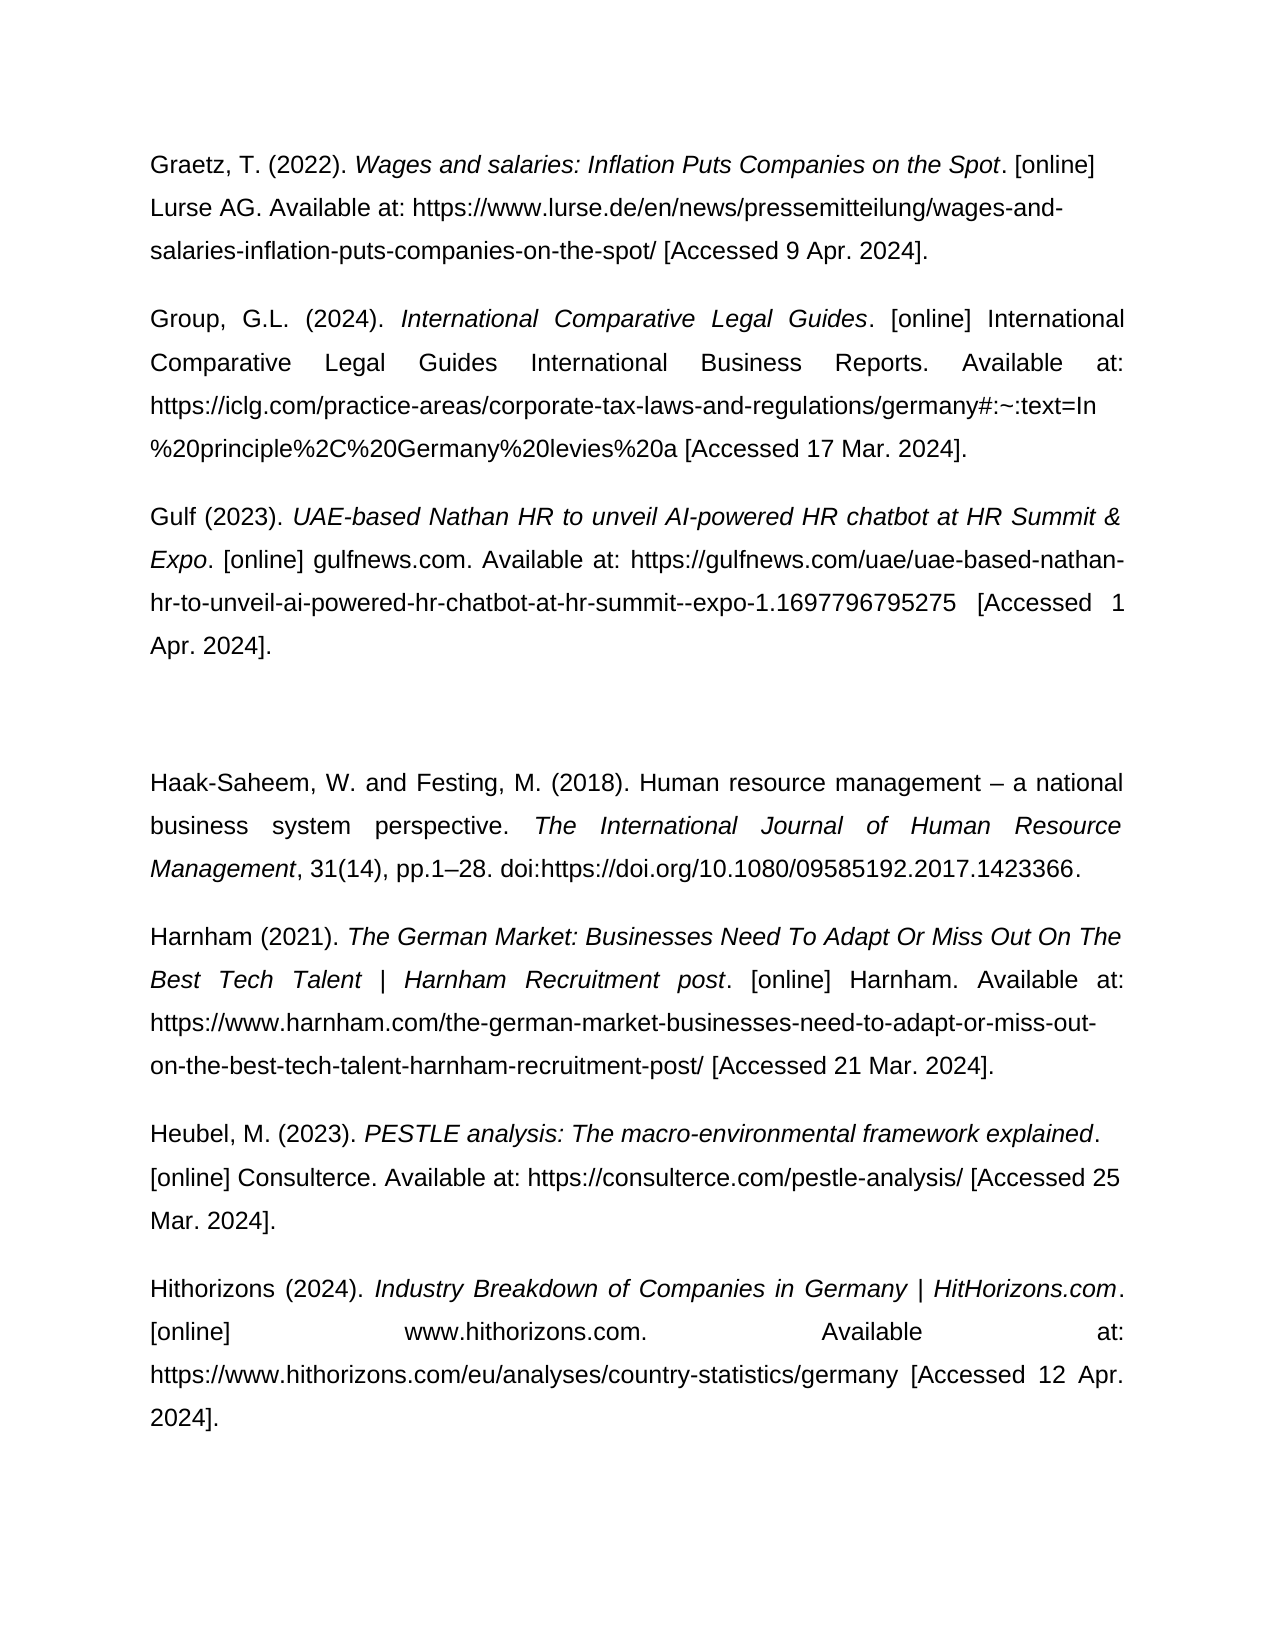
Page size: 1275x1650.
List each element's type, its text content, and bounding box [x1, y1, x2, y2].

text Harnham (2021). The German Market: Businesses Need To Adapt Or Miss Out On The Best Tech Talent | Harnham Recruitment post. [online] Harnham. Available at: https://www.harnham.com/the-german-market-businesses-need-to-adapt-or-miss-out-on-the-best-tech-talent-harnham-recruitment-post/ [Accessed 21 Mar. 2024]. [150, 922, 1125, 1080]
text Haak-Saheem, W. and Festing, M. (2018). Human resource management – a national business system perspective. The International Journal of Human Resource Management, 31(14), pp.1–28. doi:https://doi.org/10.1080/09585192.2017.1423366. [150, 767, 1125, 882]
text Group, G.L. (2024). International Comparative Legal Guides. [online] International Comparative Legal Guides International Business Reports. Available at: https://iclg.com/practice-areas/corporate-tax-laws-and-regulations/germany#:~:text=In%20principle%2C%20Germany%20levies%20a [Accessed 17 Mar. 2024]. [150, 304, 1125, 462]
text Gulf (2023). UAE-based Nathan HR to unveil AI-powered HR chatbot at HR Summit & Expo. [online] gulfnews.com. Available at: https://gulfnews.com/uae/uae-based-nathan-hr-to-unveil-ai-powered-hr-chatbot-at-hr-summit--expo-1.1697796795275 [Accessed 1 Apr. 2024]. [150, 502, 1125, 660]
text Heubel, M. (2023). PESTLE analysis: The macro-environmental framework explained. [online] Consulterce. Available at: https://consulterce.com/pestle-analysis/ [Accessed 25 Mar. 2024]. [150, 1119, 1125, 1234]
text Hithorizons (2024). Industry Breakdown of Companies in Germany | HitHorizons.com. [online] www.hithorizons.com. Available at: https://www.hithorizons.com/eu/analyses/country-statistics/germany [Accessed 12 Apr. 2024]. [150, 1274, 1125, 1432]
text Graetz, T. (2022). Wages and salaries: Inflation Puts Companies on the Spot. [online] Lurse AG. Available at: https://www.lurse.de/en/news/pressemitteilung/wages-and-salaries-inflation-puts-companies-on-the-spot/ [Accessed 9 Apr. 2024]. [150, 150, 1125, 265]
